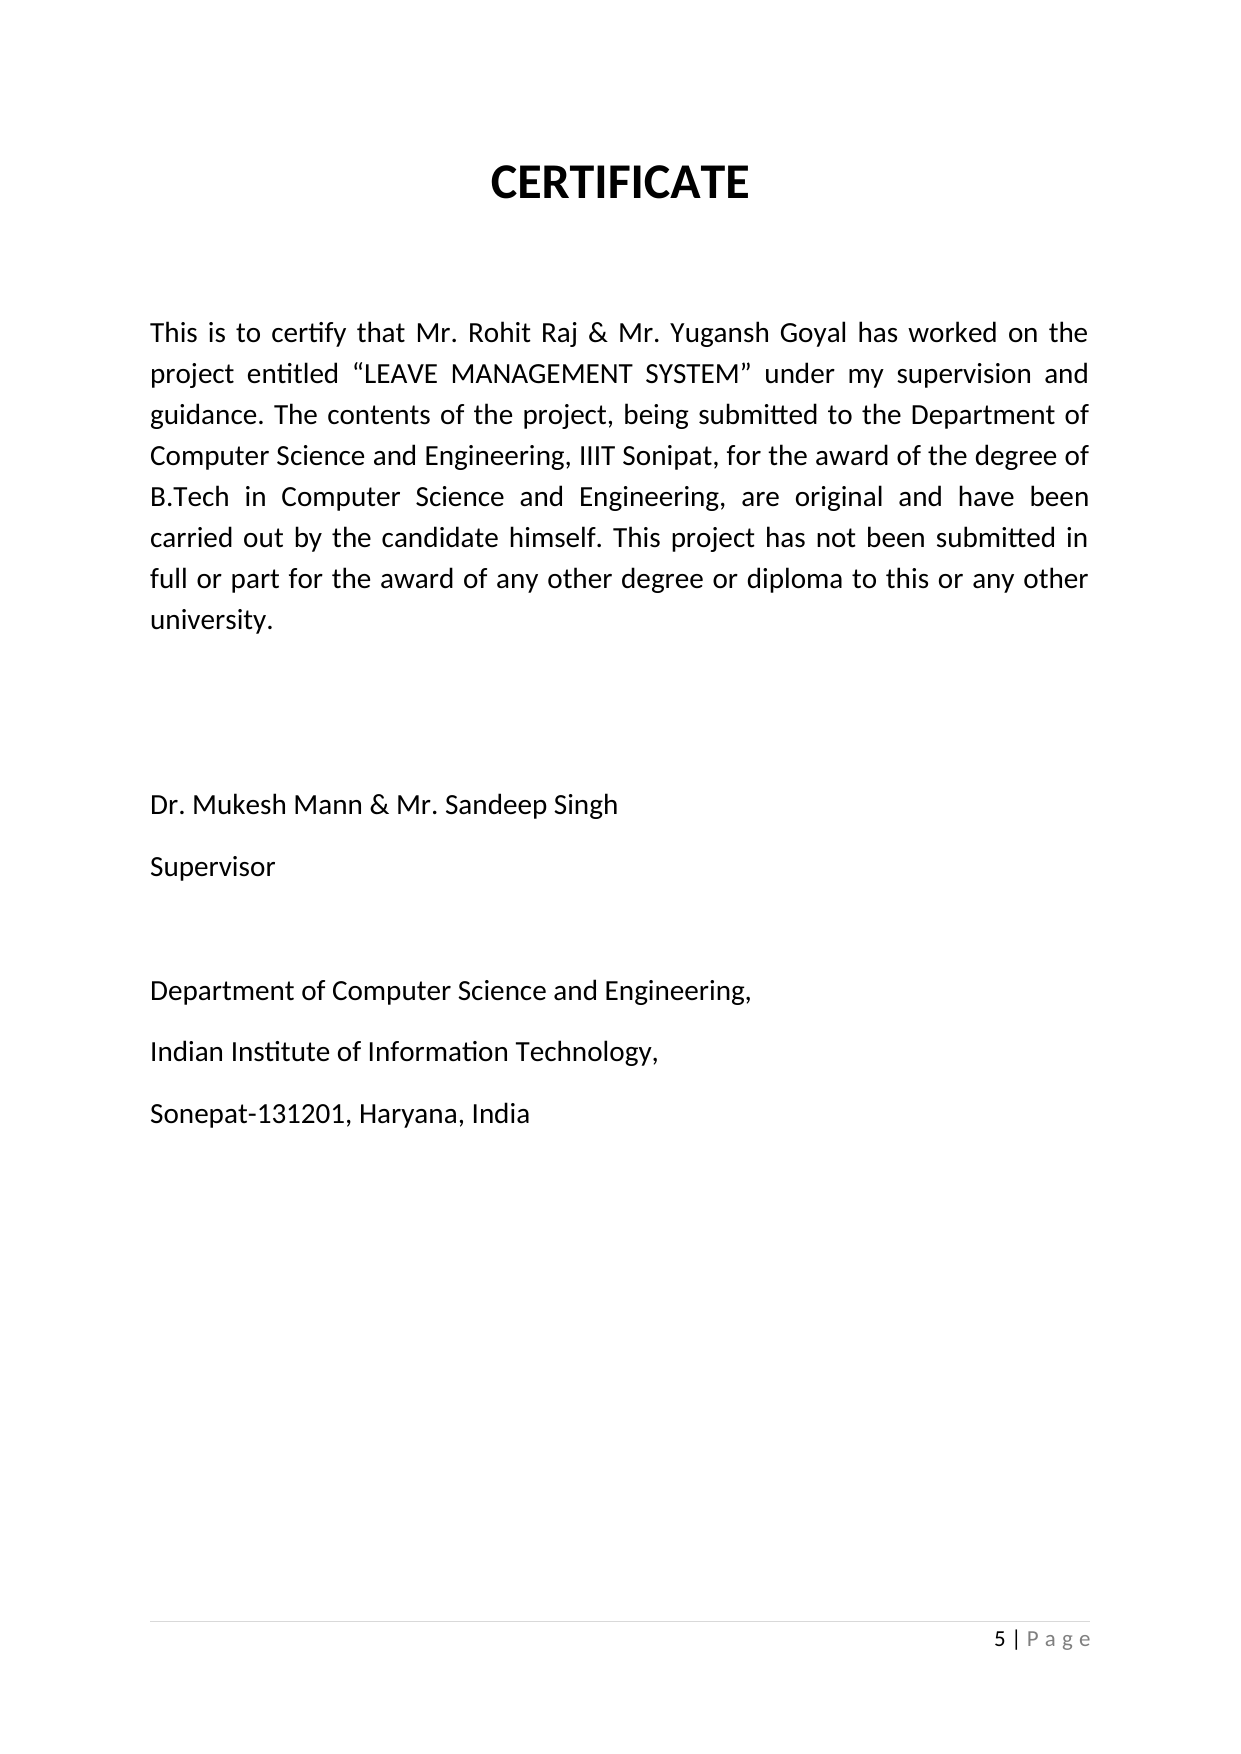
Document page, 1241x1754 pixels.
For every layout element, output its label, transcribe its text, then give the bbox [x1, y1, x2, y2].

text Supervisor [150, 848, 1090, 884]
text Indian Institute of Information Technology, [150, 1033, 1090, 1069]
text CERTIFICATE [150, 150, 1090, 211]
text This is to certify that Mr. Rohit Raj & Mr. Yugansh Goyal has worked on the project entitled “LEAVE MANAGEMENT SYSTEM” under my supervision and guidance. The contents of the project, being submitted to the Department of Computer Science and Engineering, IIIT Sonipat, for the award of the degree of B.Tech in Computer Science and Engineering, are original and have been carried out by the candidate himself. This project has not been submitted in full or part for the award of any other degree or diploma to this or any other university. [150, 314, 1090, 637]
text Sonepat-131201, Haryana, India [150, 1095, 1090, 1131]
text Dr. Mukesh Mann & Mr. Sandeep Singh [150, 786, 1090, 822]
text Department of Computer Science and Engineering, [150, 972, 1090, 1007]
